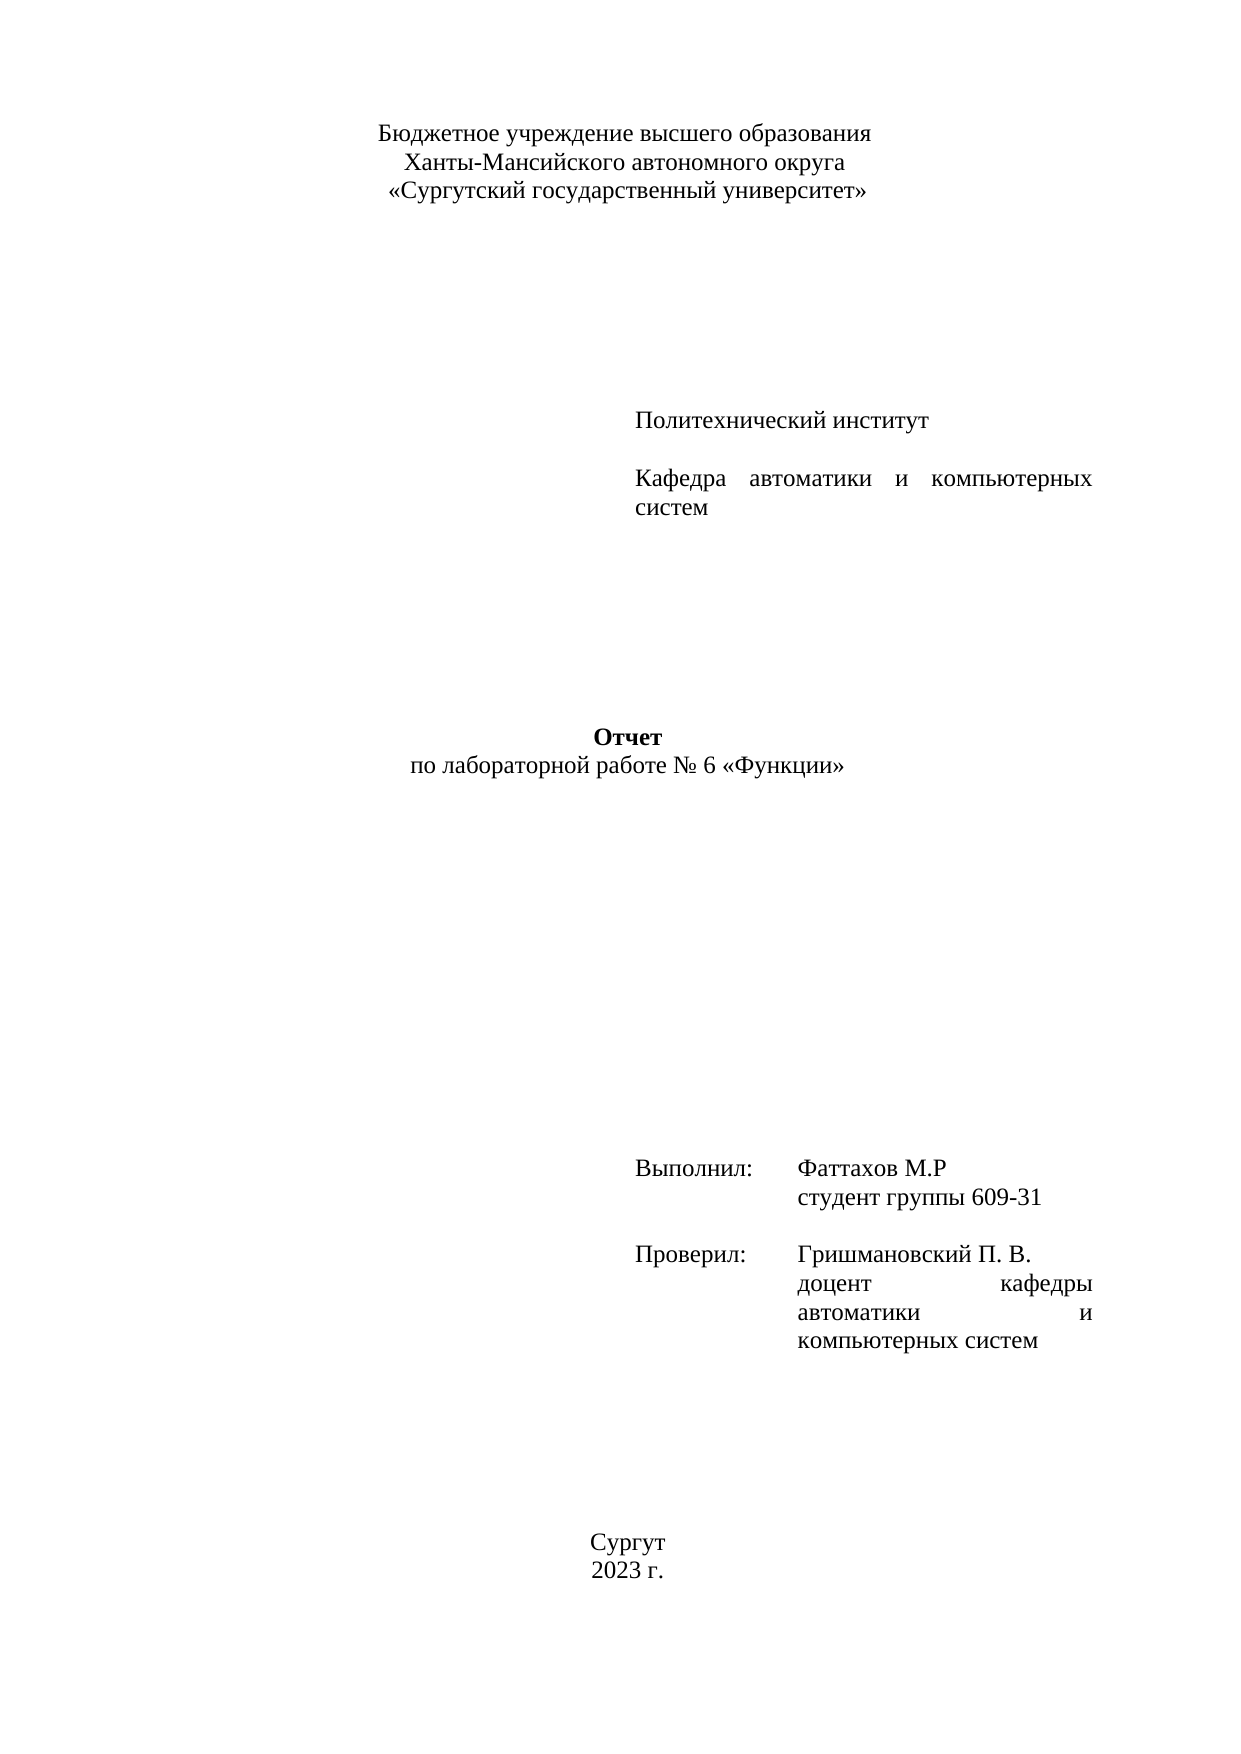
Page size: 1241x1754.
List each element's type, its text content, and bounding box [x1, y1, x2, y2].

text Сургут [162, 1527, 1093, 1556]
text Отчет [162, 722, 1093, 751]
text по лабораторной работе № 6 «Функции» [162, 751, 1093, 779]
text студент группы 609-31 [635, 1182, 1093, 1211]
text 2023 г. [162, 1556, 1093, 1584]
text доцент кафедры автоматики и компьютерных систем [635, 1268, 1093, 1354]
text Выполнил: Фаттахов М.Р [635, 1153, 1093, 1182]
text Политехнический институт [635, 406, 1093, 434]
text Проверил: Гришмановский П. В. [635, 1239, 1093, 1268]
text Бюджетное учреждение высшего образования Ханты-Мансийского автономного округа «Сургутский государственный университет» [162, 118, 1093, 204]
text Кафедра автоматики и компьютерных систем [635, 463, 1093, 521]
